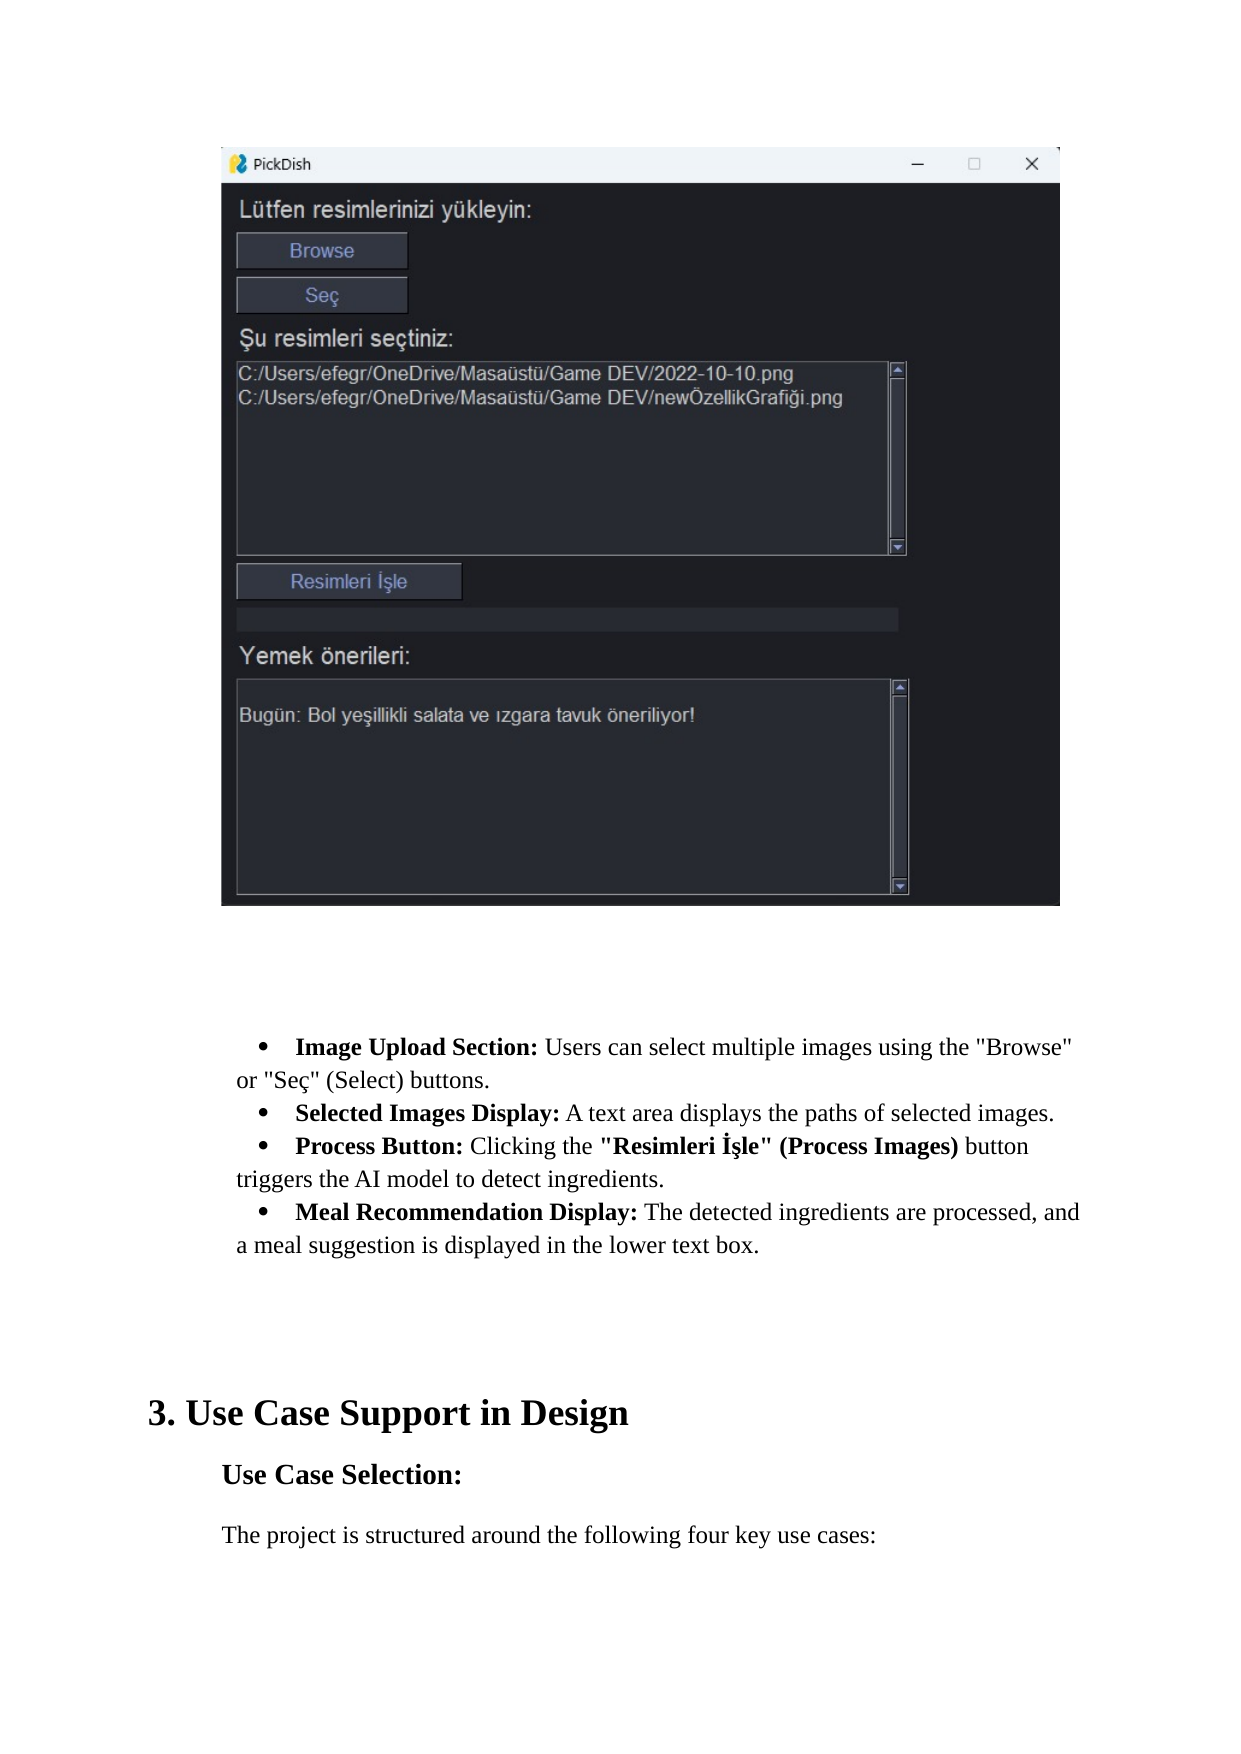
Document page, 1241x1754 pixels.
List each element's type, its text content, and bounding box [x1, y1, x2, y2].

text The project is structured around the following four key use cases: [221, 1520, 1093, 1549]
list Selected Images Display: A text area displays the paths of selected images. [236, 1098, 1093, 1127]
list Process Button: Clicking the "Resimleri İşle" (Process Images) button triggers the AI model to detect ingredients. [236, 1131, 1093, 1193]
list Meal Recommendation Display: The detected ingredients are processed, and a meal suggestion is displayed in the lower text box. [236, 1197, 1093, 1259]
text 3. Use Case Support in Design [148, 1391, 1093, 1434]
text Use Case Selection: [221, 1457, 1093, 1490]
list Image Upload Section: Users can select multiple images using the "Browse" or "Seç" (Select) buttons. [236, 1032, 1093, 1094]
picture [221, 147, 1060, 906]
